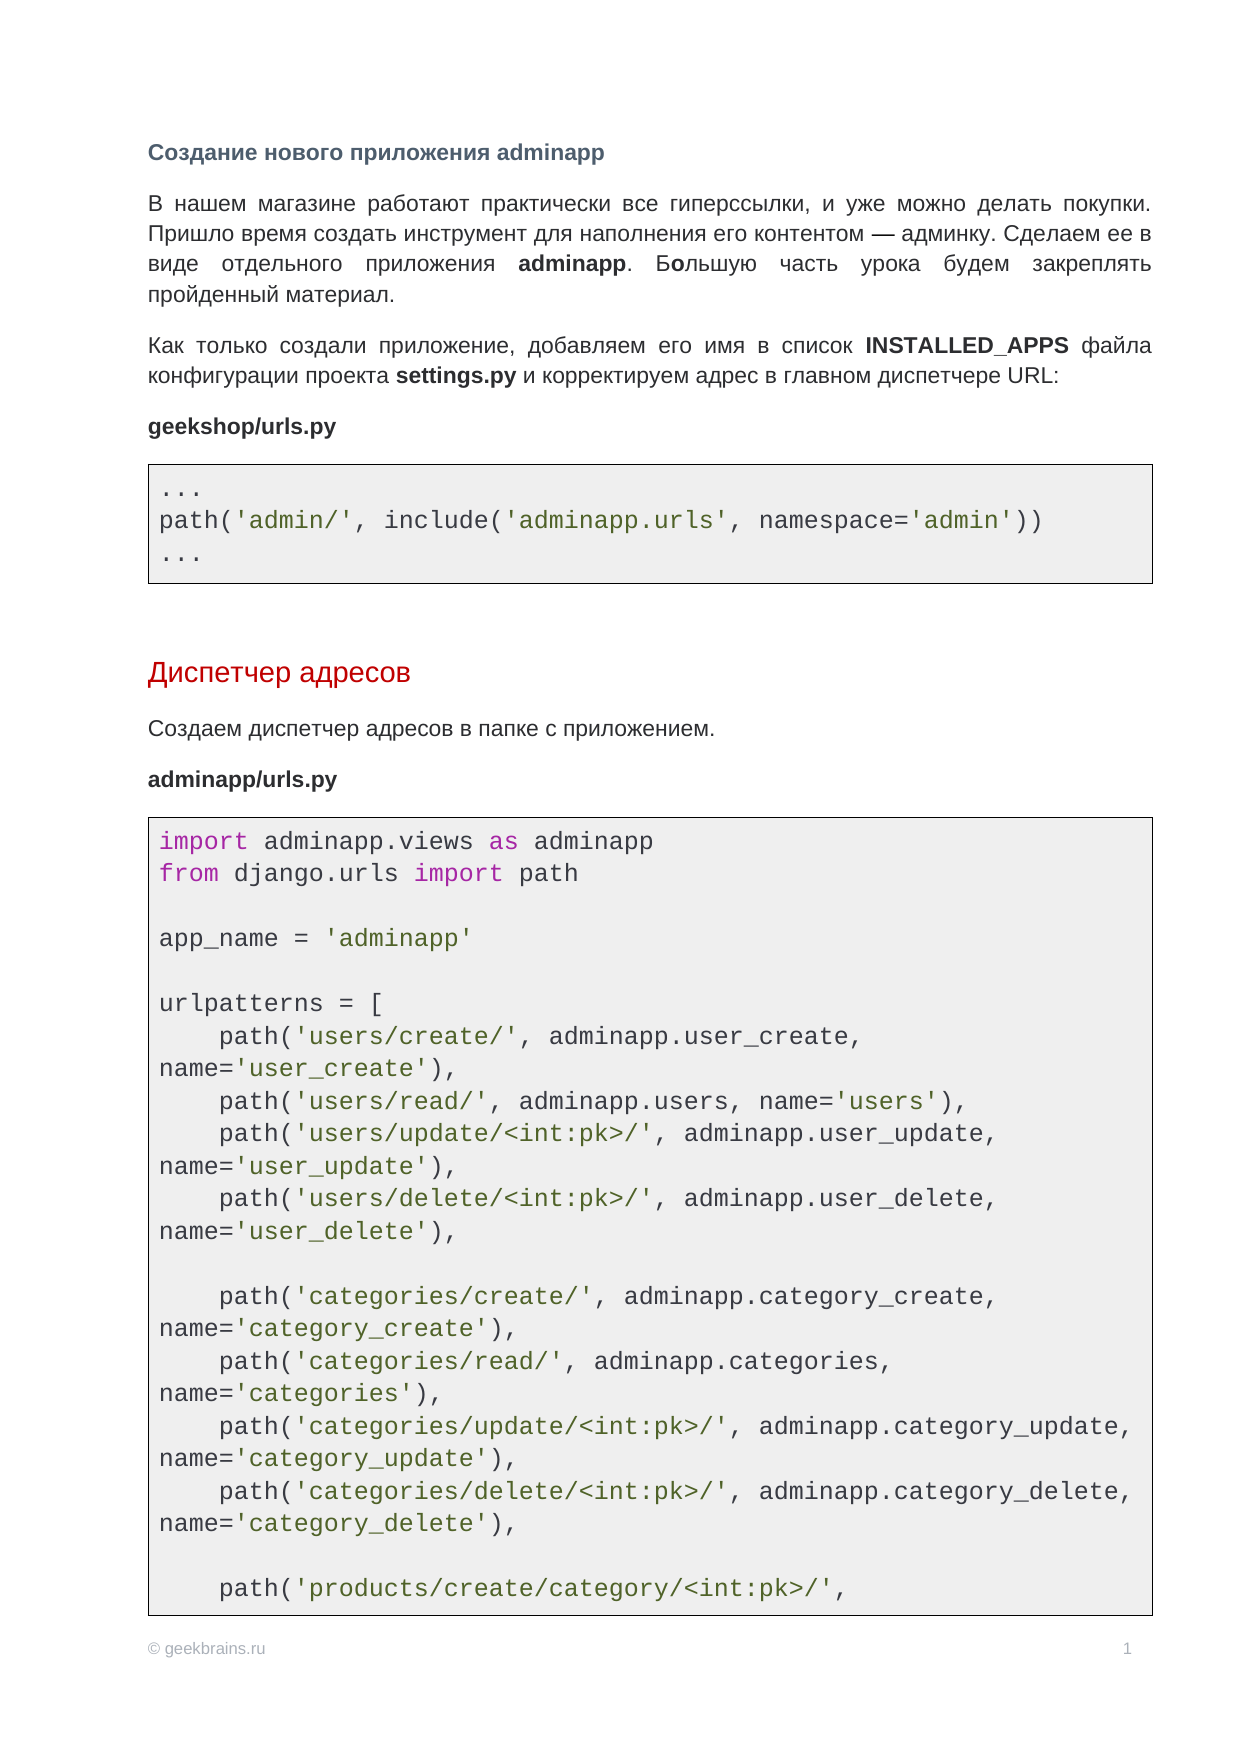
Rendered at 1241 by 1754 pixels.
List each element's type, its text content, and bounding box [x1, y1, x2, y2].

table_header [149, 818, 1152, 1615]
table_header ... path('admin/', include('adminapp.urls', namespace='admin')) ... [149, 465, 1152, 583]
text Создаем диспетчер адресов в папке с приложением. [148, 715, 1152, 741]
text geekshop/urls.py [148, 413, 1152, 439]
text adminapp/urls.py [148, 766, 1152, 792]
text Как только создали приложение, добавляем его имя в список INSTALLED_APPS файла конфигурации проекта settings.py и корректируем адрес в главном диспетчере URL: [148, 332, 1152, 388]
subtitle Создание нового приложения adminapp [148, 139, 1152, 165]
text В нашем магазине работают практически все гиперссылки, и уже можно делать покупки. Пришло время создать инструмент для наполнения его контентом — админку. Сделаем ее в виде отдельного приложения adminapp. Большую часть урока будем закреплять пройденный материал. [148, 190, 1152, 307]
subtitle Диспетчер адресов [148, 656, 1152, 689]
